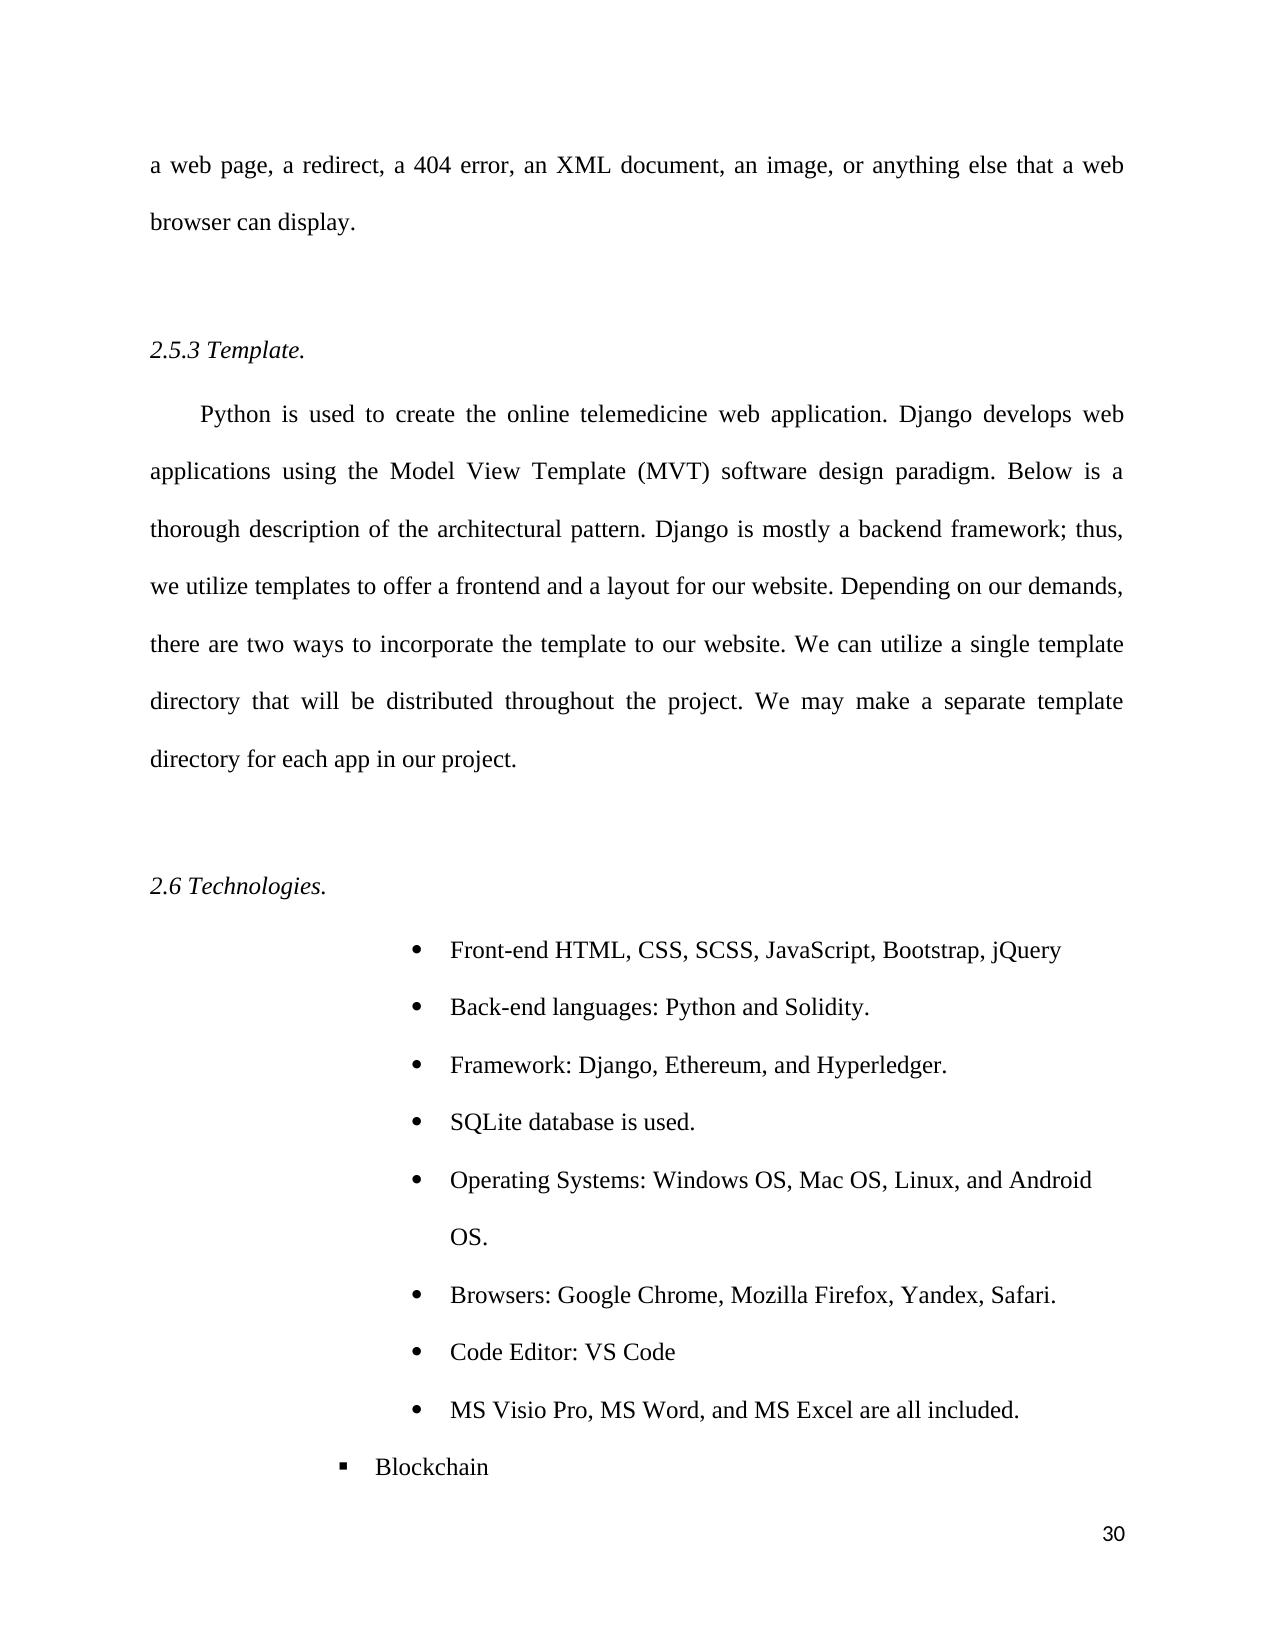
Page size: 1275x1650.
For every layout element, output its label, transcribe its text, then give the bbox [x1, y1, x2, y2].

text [150, 150, 1125, 236]
list Browsers: Google Chrome, Mozilla Firefox, Yandex, Safari. [412, 1280, 1125, 1309]
list Code Editor: VS Code [412, 1337, 1125, 1366]
text 2.5.3 Template. [150, 335, 1125, 364]
text 2.6 Technologies. [150, 871, 1125, 900]
list Blockchain [337, 1452, 1125, 1481]
list Operating Systems: Windows OS, Mac OS, Linux, and Android OS. [412, 1165, 1125, 1251]
list SQLite database is used. [412, 1107, 1125, 1136]
list Back-end languages: Python and Solidity. [412, 992, 1125, 1021]
list MS Visio Pro, MS Word, and MS Excel are all included. [412, 1395, 1125, 1424]
text Python is used to create the online telemedicine web application. Django develops web applications using the Model View Template (MVT) software design paradigm. Below is a thorough description of the architectural pattern. Django is mostly a backend framework; thus, we utilize templates to offer a frontend and a layout for our website. Depending on our demands, there are two ways to incorporate the template to our website. We can utilize a single template directory that will be distributed throughout the project. We may make a separate template directory for each app in our project. [150, 399, 1125, 772]
list Framework: Django, Ethereum, and Hyperledger. [412, 1050, 1125, 1079]
list Front-end HTML, CSS, SCSS, JavaScript, Bootstrap, jQuery [412, 935, 1125, 964]
